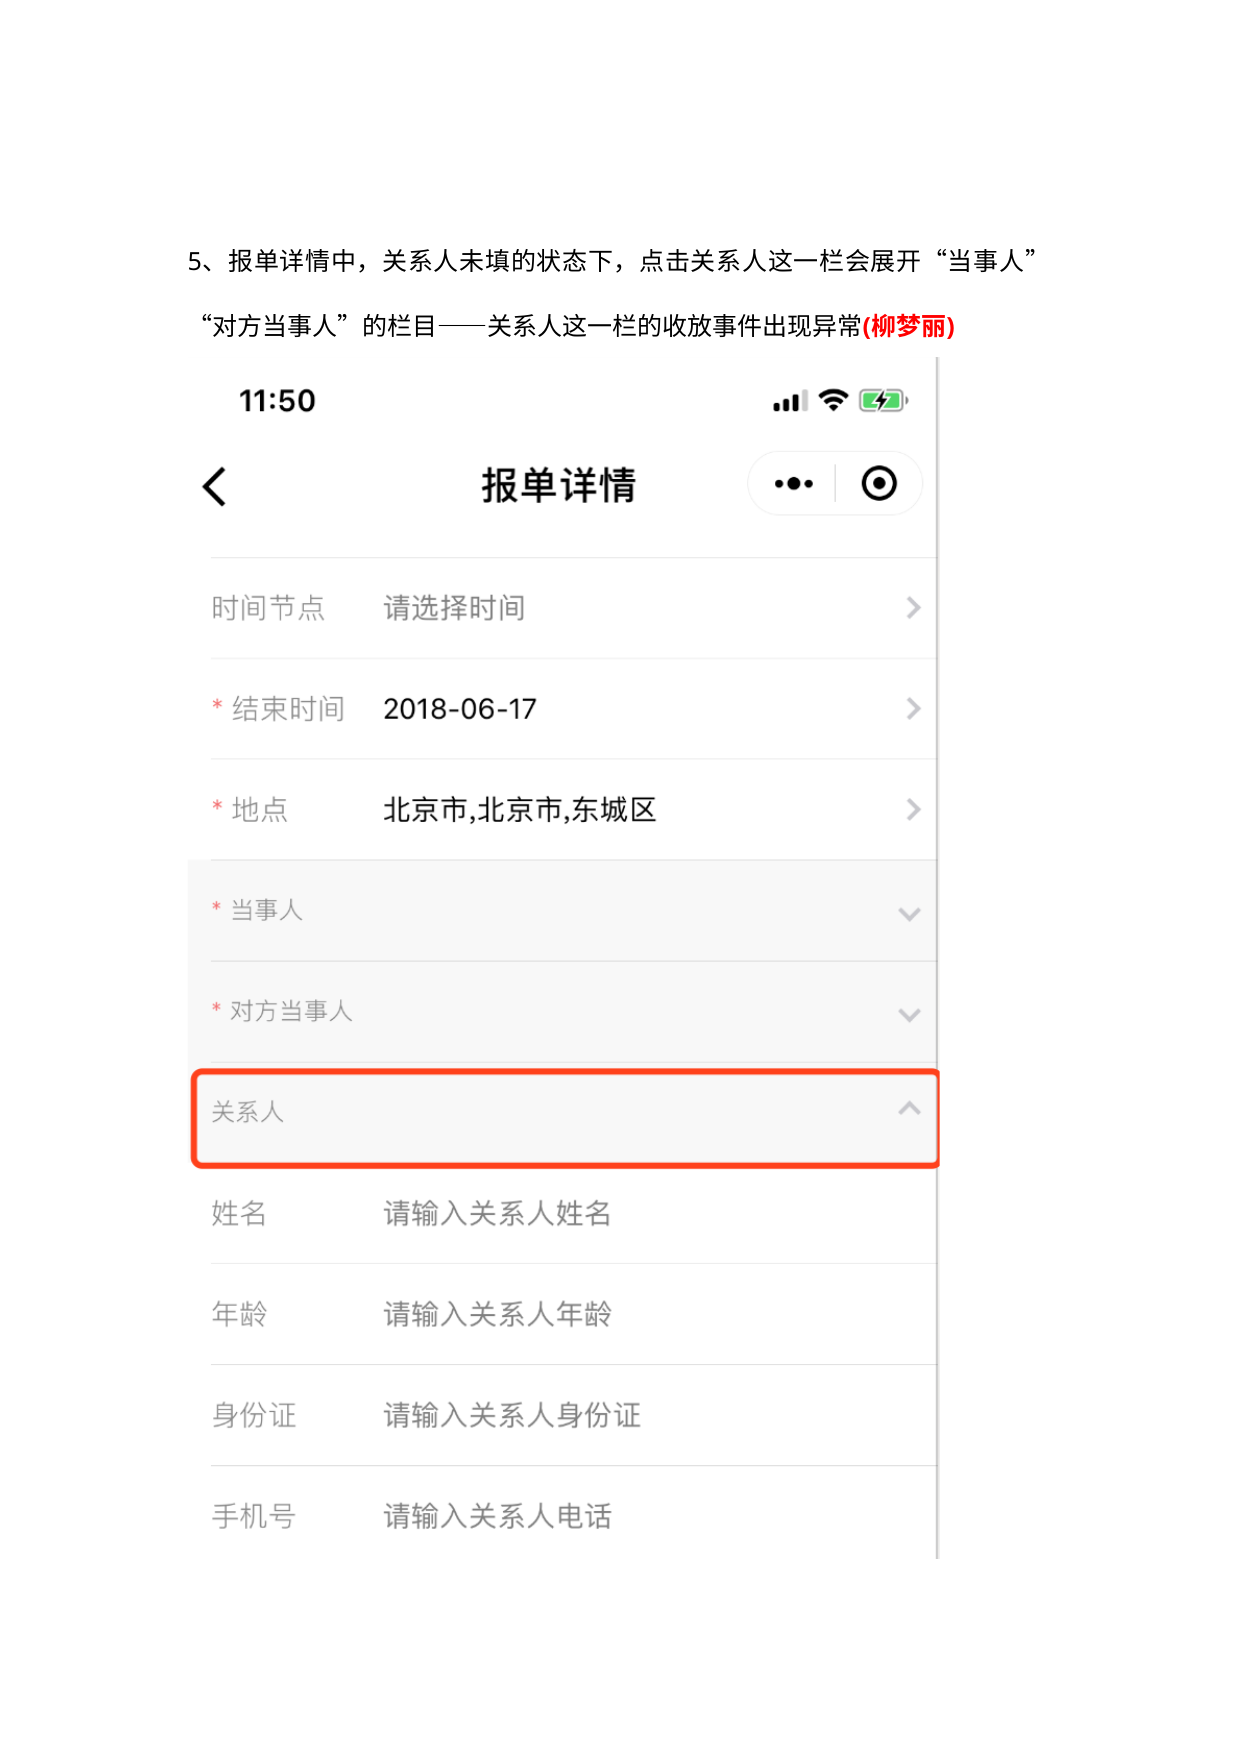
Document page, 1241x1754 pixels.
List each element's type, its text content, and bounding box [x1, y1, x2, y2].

text 5、报单详情中，关系人未填的状态下，点击关系人这一栏会展开“当事人”“对方当事人”的栏目——关系人这一栏的收放事件出现异常(柳梦丽) [187, 227, 1053, 357]
picture [187, 357, 940, 1559]
